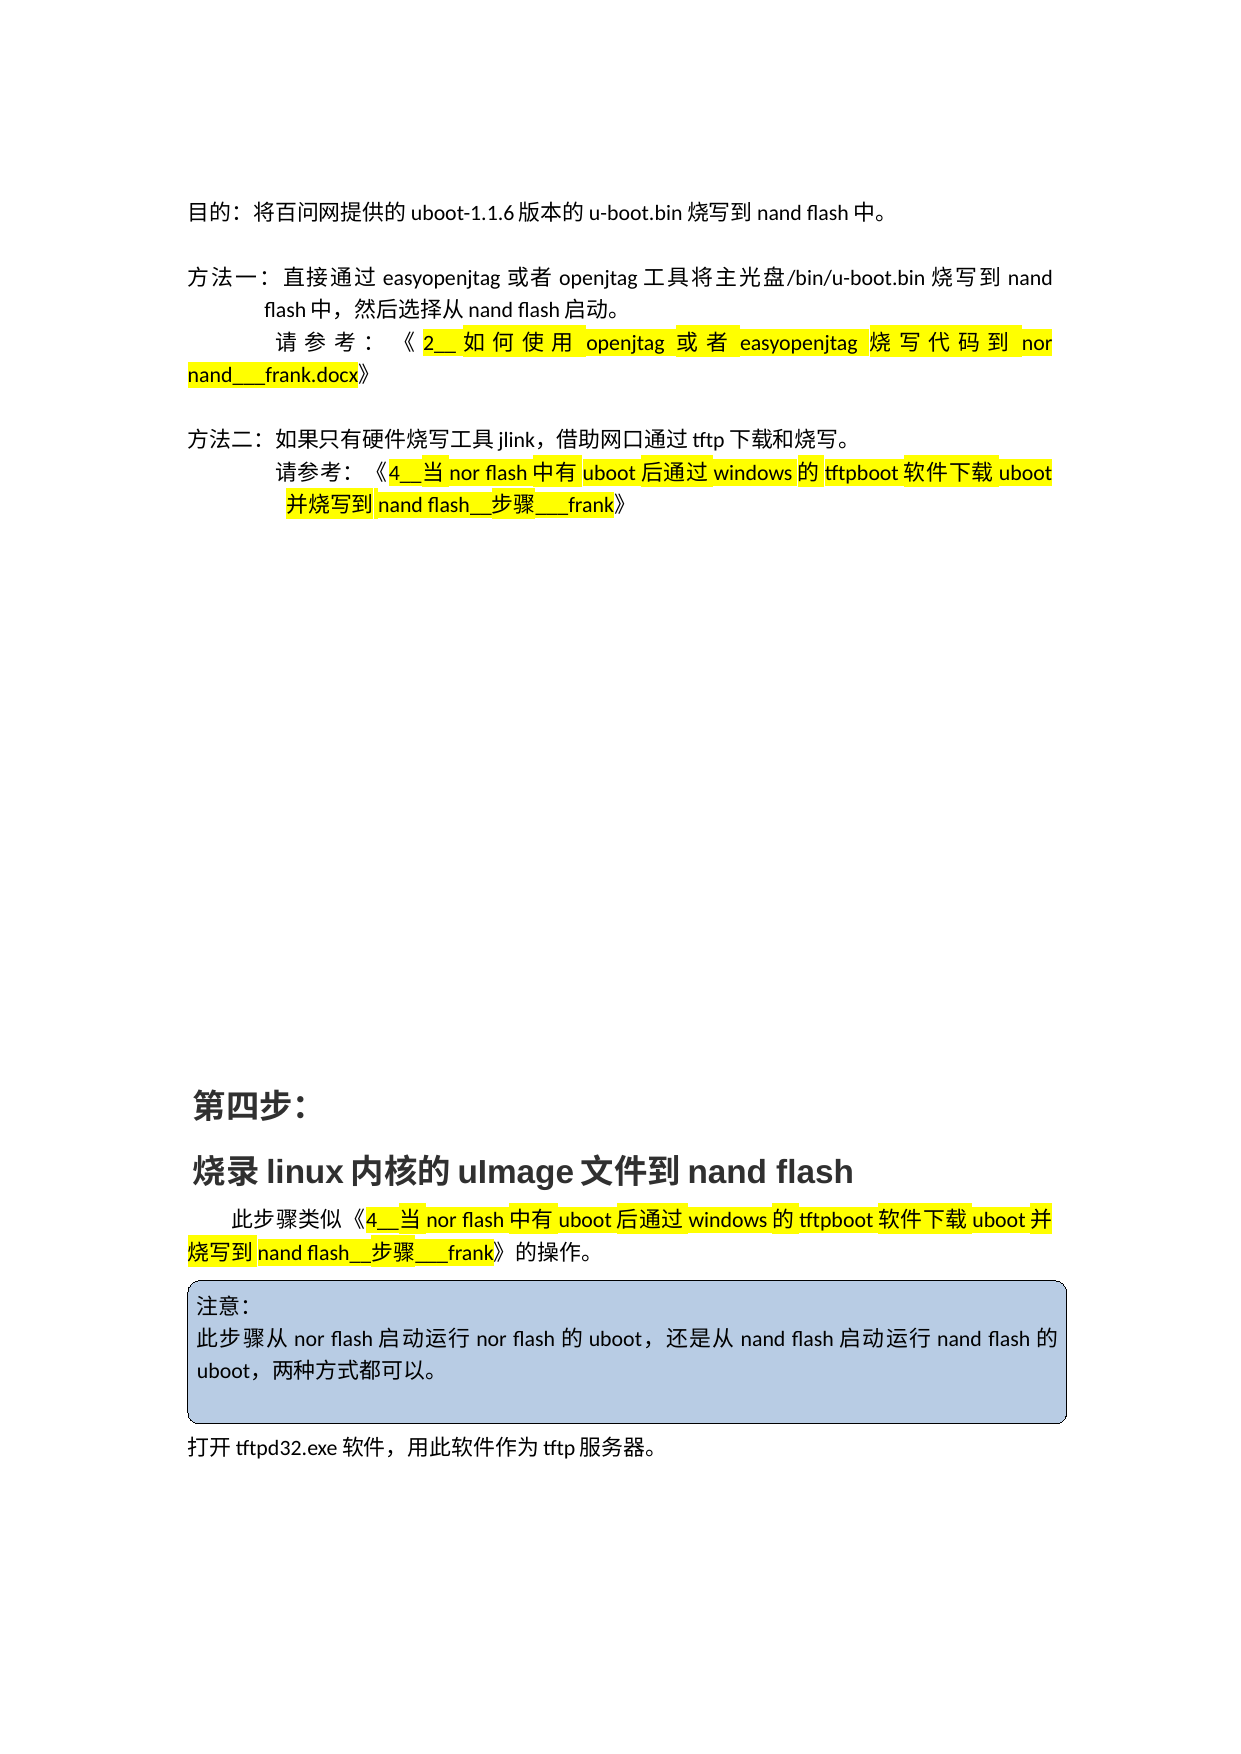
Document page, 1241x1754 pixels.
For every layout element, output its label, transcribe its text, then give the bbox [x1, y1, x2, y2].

text 烧录linux内核的uImage文件到nand flash [193, 1137, 1047, 1202]
text 此步骤类似《4__当nor flash中有uboot后通过windows的tftpboot软件下载uboot并烧写到nand flash__步骤___frank》的操作。 [187, 1202, 1053, 1267]
text 请参考：《2__如何使用openjtag或者easyopenjtag烧写代码到nor nand___frank.docx》 [187, 324, 1053, 389]
text 方法二：如果只有硬件烧写工具jlink，借助网口通过tftp下载和烧写。 [187, 422, 1053, 454]
text 方法一：直接通过easyopenjtag或者openjtag工具将主光盘/bin/u-boot.bin烧写到nand flash中，然后选择从nand flash启动。 [187, 259, 1053, 324]
text 打开tftpd32.exe软件，用此软件作为tftp服务器。 [187, 1429, 1053, 1462]
text 请参考：《4__当nor flash中有uboot后通过windows的tftpboot软件下载uboot并烧写到nand flash__步骤___frank》 [275, 454, 1053, 519]
text 目的：将百问网提供的uboot-1.1.6版本的u-boot.bin烧写到nand flash中。 [187, 194, 1053, 227]
text 第四步： [193, 1072, 1047, 1137]
